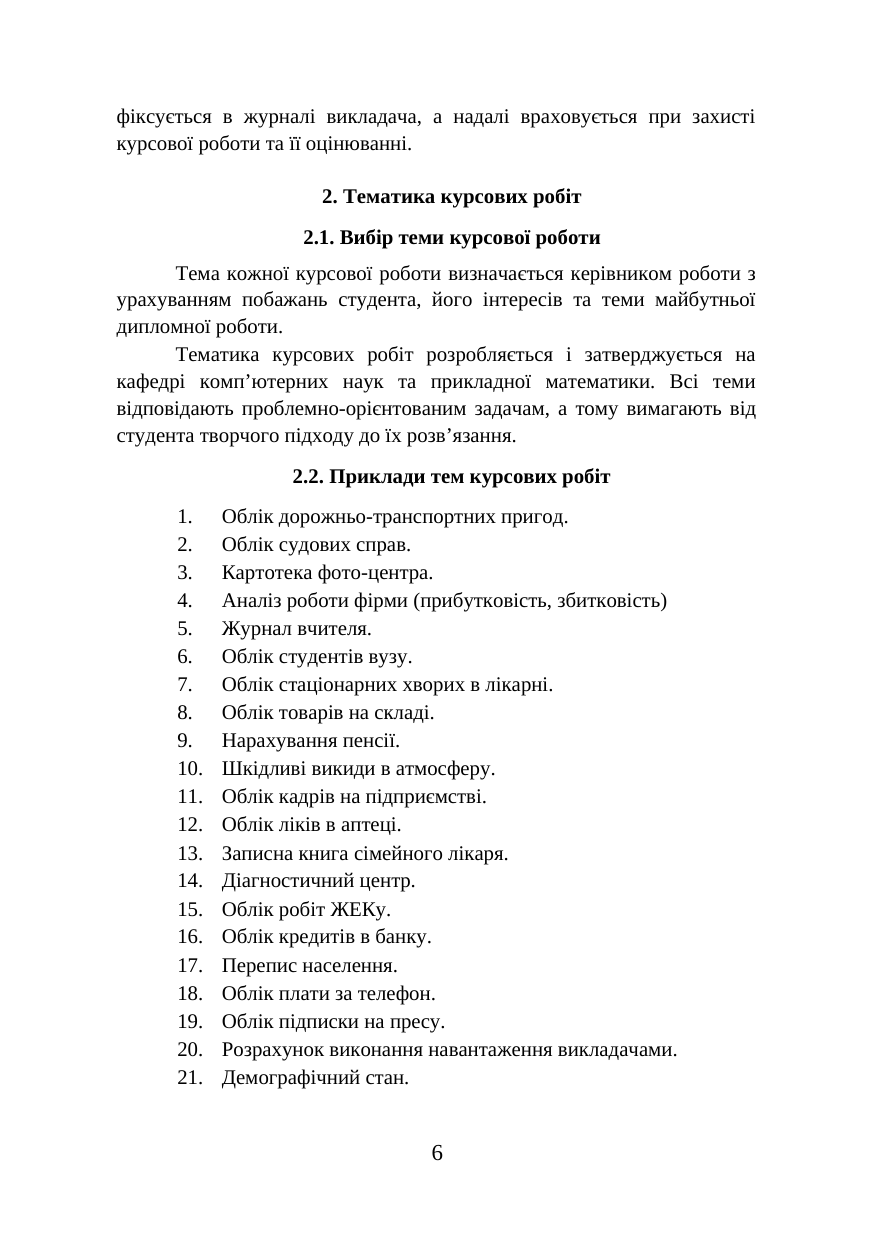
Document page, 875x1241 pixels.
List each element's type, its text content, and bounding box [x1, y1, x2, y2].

list Облік товарів на складі. [177, 700, 757, 724]
list Нарахування пенсії. [177, 728, 757, 752]
list Облік судових справ. [177, 532, 757, 556]
list Діагностичний центр. [177, 868, 757, 892]
list Демографічний стан. [177, 1064, 757, 1089]
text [116, 103, 757, 154]
list Журнал вчителя. [177, 616, 757, 640]
list Облік плати за телефон. [177, 981, 757, 1004]
list Облік стаціонарних хворих в лікарні. [177, 672, 757, 696]
list Облік кадрів на підприємстві. [177, 784, 757, 808]
list Облік підписки на пресу. [177, 1008, 757, 1033]
list Записна книга сімейного лікаря. [177, 840, 757, 864]
text Тема кожної курсової роботи визначається керівником роботи з урахуванням побажань студента, його інтересів та теми майбутньої дипломної роботи. [116, 260, 757, 338]
list Облік ліків в аптеці. [177, 812, 757, 836]
list Облік кредитів в банку. [177, 924, 757, 948]
subtitle Приклади тем курсових робіт [142, 464, 761, 488]
subtitle Вибір теми курсової роботи [142, 225, 762, 249]
list Картотека фото-центра. [177, 560, 757, 584]
list Шкідливі викиди в атмосферу. [177, 756, 757, 780]
list Облік робіт ЖЕКу. [177, 896, 757, 921]
list Облік студентів вузу. [177, 644, 757, 668]
subtitle Тематика курсових робіт [142, 184, 761, 208]
list Перепис населення. [177, 952, 757, 977]
list Облік дорожньо-транспортних пригод. [177, 504, 757, 528]
list Аналіз роботи фірми (прибутковість, збитковість) [177, 588, 757, 612]
text Тематика курсових робіт розробляється i затверджується на кафедрі комп’ютерних наук та прикладної математики. Всі теми відповідають проблемно-орієнтованим задачам, а тому вимагають від студента творчого підходу до їх розв’язання. [116, 342, 757, 447]
list Розрахунок виконання навантаження викладачами. [177, 1037, 757, 1061]
